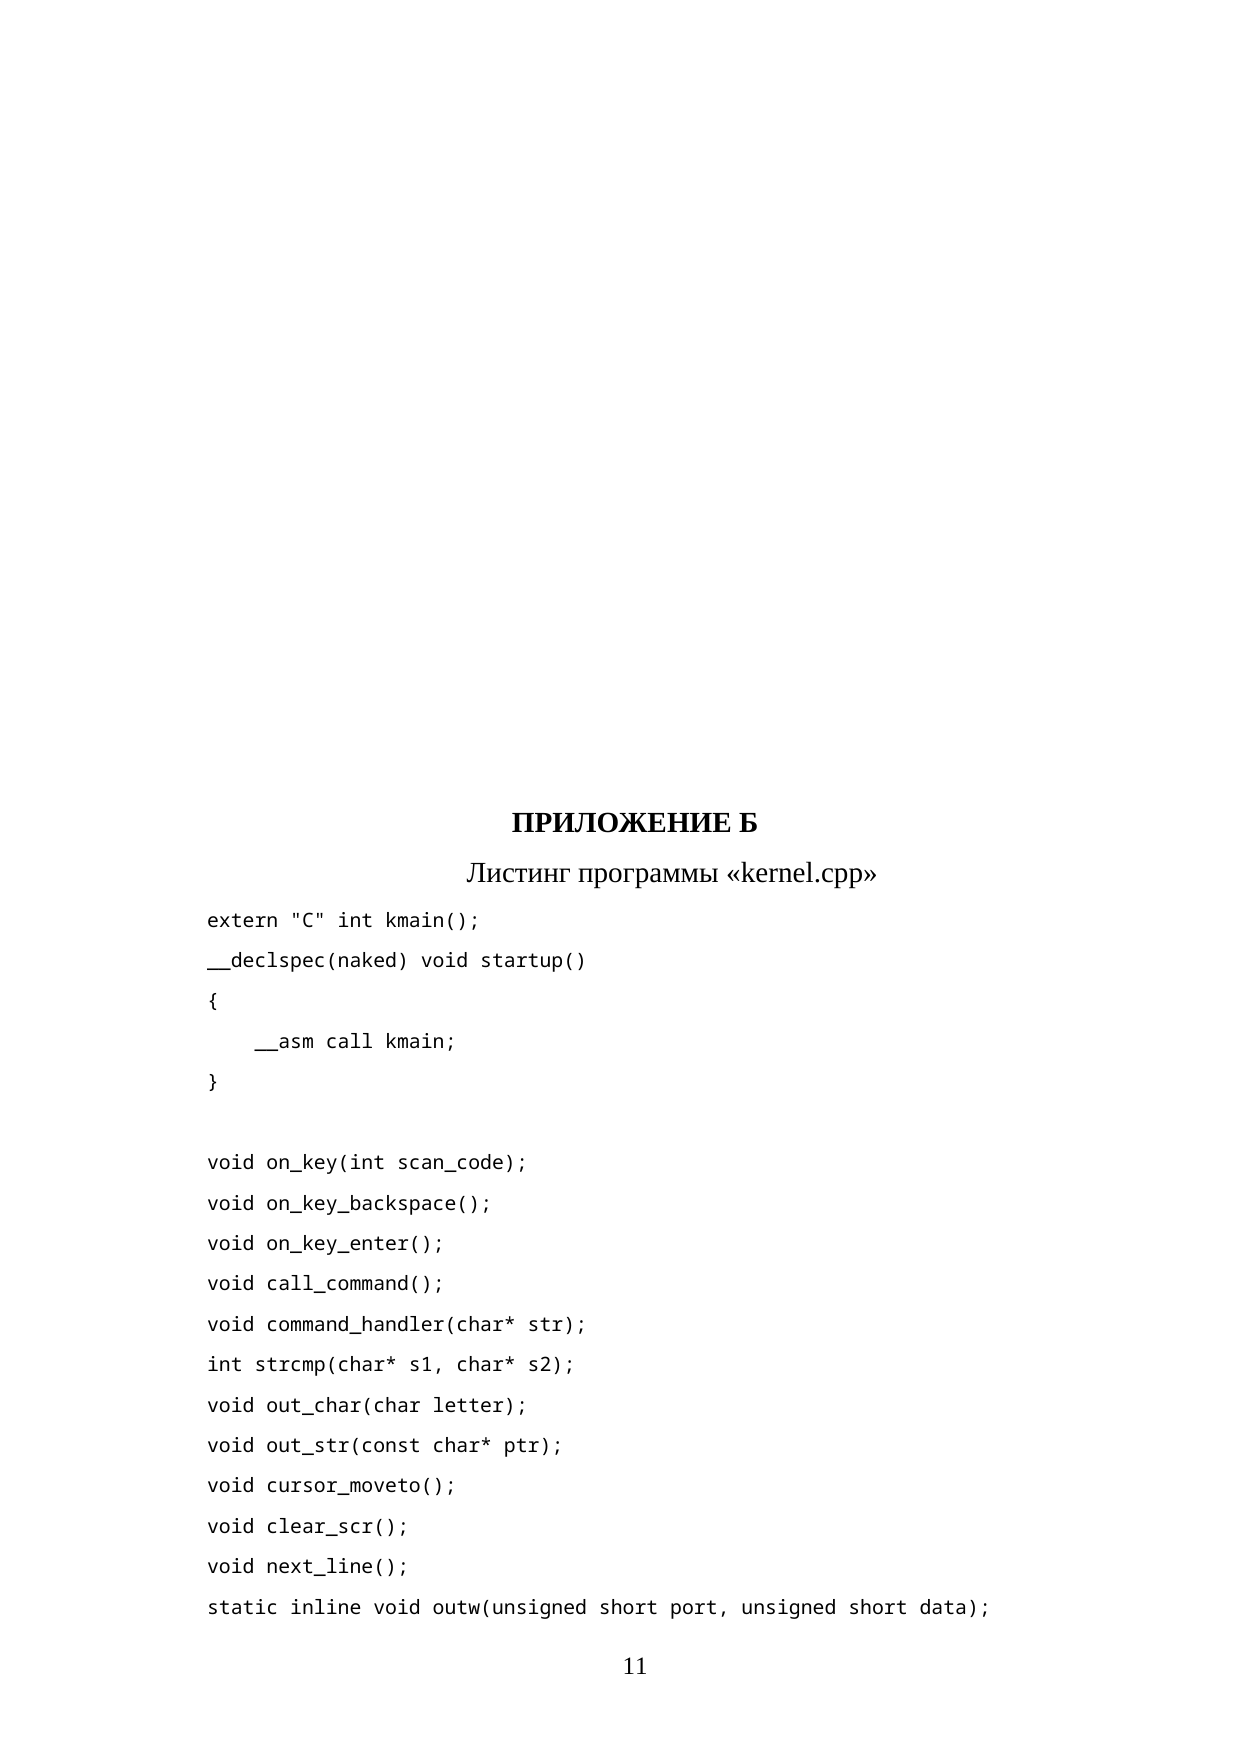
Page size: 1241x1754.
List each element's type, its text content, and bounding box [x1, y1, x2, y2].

text void on_key_backspace(); [118, 1189, 1152, 1216]
text __declspec(naked) void startup() [118, 946, 1152, 973]
text __asm call kmain; [118, 1027, 1152, 1054]
text void call_command(); [118, 1269, 1152, 1297]
text int strcmp(char* s1, char* s2); [118, 1350, 1152, 1377]
text } [118, 1067, 1152, 1094]
text void cursor_moveto(); [118, 1472, 1152, 1499]
text void out_str(const char* ptr); [118, 1431, 1152, 1458]
text void out_char(char letter); [118, 1391, 1152, 1418]
text { [118, 987, 1152, 1014]
text ПРИЛОЖЕНИЕ Б [118, 805, 1152, 839]
text void command_handler(char* str); [118, 1310, 1152, 1337]
text void on_key_enter(); [118, 1229, 1152, 1256]
text void clear_scr(); [118, 1512, 1152, 1539]
text static inline void outw(unsigned short port, unsigned short data); [118, 1593, 1152, 1620]
text Листинг программы «kernel.cpp» [118, 856, 1152, 889]
text void on_key(int scan_code); [118, 1148, 1152, 1175]
text extern "C" int kmain(); [118, 906, 1152, 933]
text void next_line(); [118, 1552, 1152, 1579]
